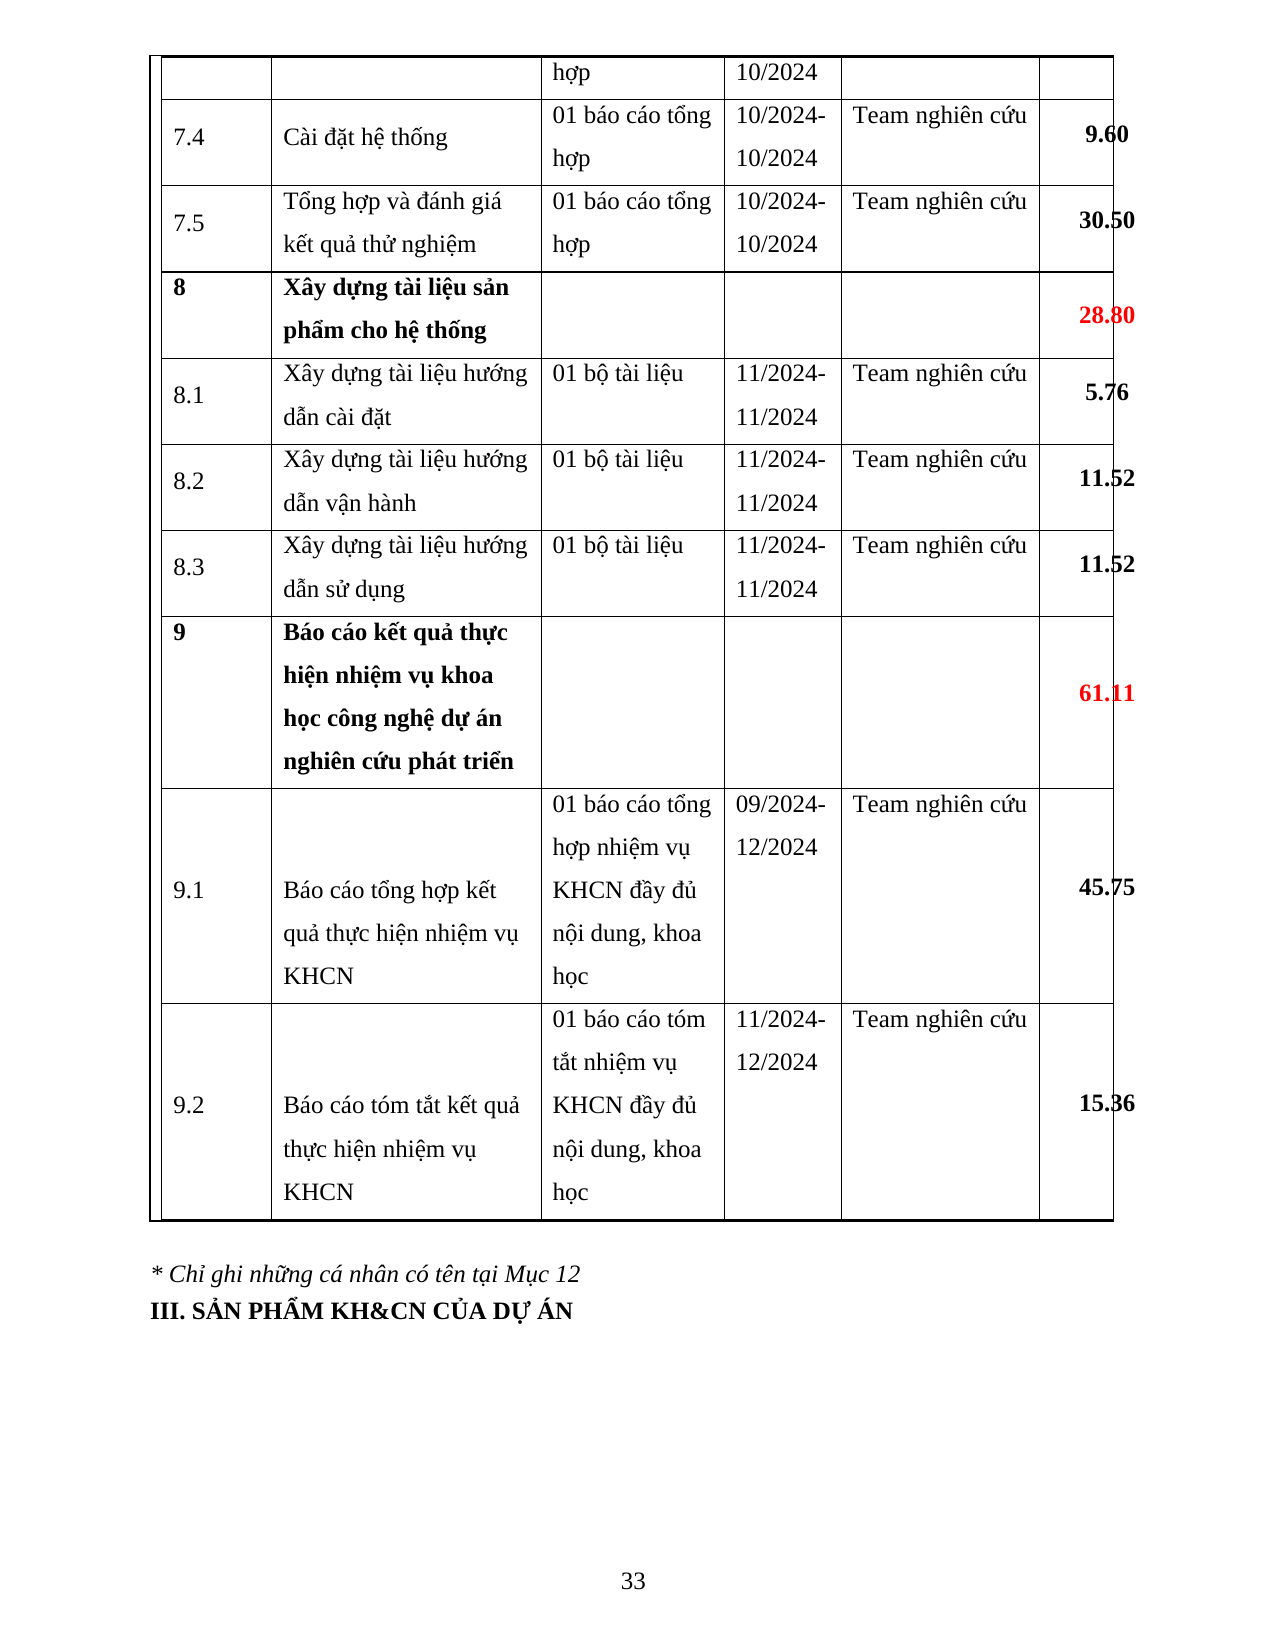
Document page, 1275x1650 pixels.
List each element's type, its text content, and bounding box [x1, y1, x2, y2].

table_cell [725, 445, 841, 530]
table_cell [725, 58, 841, 99]
table_cell [842, 186, 1039, 271]
table_cell [542, 100, 724, 185]
table_cell [162, 100, 271, 185]
table_cell [842, 445, 1039, 530]
table_cell [1040, 186, 1113, 271]
table_cell [725, 359, 841, 444]
table_cell [542, 359, 724, 444]
table_cell [1040, 789, 1113, 1003]
table_cell [542, 789, 724, 1003]
table_cell [162, 1004, 271, 1219]
table_cell [1040, 617, 1113, 788]
table_cell [842, 531, 1039, 616]
table_cell [542, 186, 724, 271]
table_cell [162, 789, 271, 1003]
table_cell [725, 789, 841, 1003]
table_cell [725, 1004, 841, 1219]
table_cell [1040, 100, 1113, 185]
text III. SẢN PHẨM KH&CN CỦA DỰ ÁN [150, 1296, 1116, 1325]
table_cell [162, 531, 271, 616]
table_cell [162, 445, 271, 530]
table_cell [272, 1004, 541, 1219]
table_cell [842, 58, 1039, 99]
table_cell [542, 273, 724, 358]
table_cell [542, 445, 724, 530]
table_cell [542, 617, 724, 788]
table_cell [725, 273, 841, 358]
table_cell [272, 617, 541, 788]
table_cell [542, 58, 724, 99]
table_cell [162, 359, 271, 444]
table_cell [162, 273, 271, 358]
table_cell [842, 789, 1039, 1003]
table_cell [842, 100, 1039, 185]
table_cell [272, 789, 541, 1003]
table_cell [151, 56, 161, 1220]
table_cell [542, 1004, 724, 1219]
table_cell [272, 531, 541, 616]
table_cell [272, 273, 541, 358]
table_cell [725, 186, 841, 271]
table_cell [1040, 359, 1113, 444]
text * Chỉ ghi những cá nhân có tên tại Mục 12 [150, 1259, 1116, 1287]
table_cell [725, 531, 841, 616]
table_cell [272, 445, 541, 530]
table_cell [1040, 531, 1113, 616]
table_cell [1040, 1004, 1113, 1219]
table_cell [272, 58, 541, 99]
table_cell [842, 1004, 1039, 1219]
table_cell [725, 100, 841, 185]
table_cell [272, 359, 541, 444]
table_cell [272, 100, 541, 185]
table_cell [842, 617, 1039, 788]
table_cell [842, 273, 1039, 358]
table_cell [725, 617, 841, 788]
table_cell [162, 58, 271, 99]
table_cell [1040, 58, 1113, 99]
table_cell [162, 617, 271, 788]
table_cell [542, 531, 724, 616]
table_cell [272, 186, 541, 271]
table_cell [1040, 273, 1113, 358]
table_cell [162, 186, 271, 271]
table_cell [842, 359, 1039, 444]
table_cell [1040, 445, 1113, 530]
